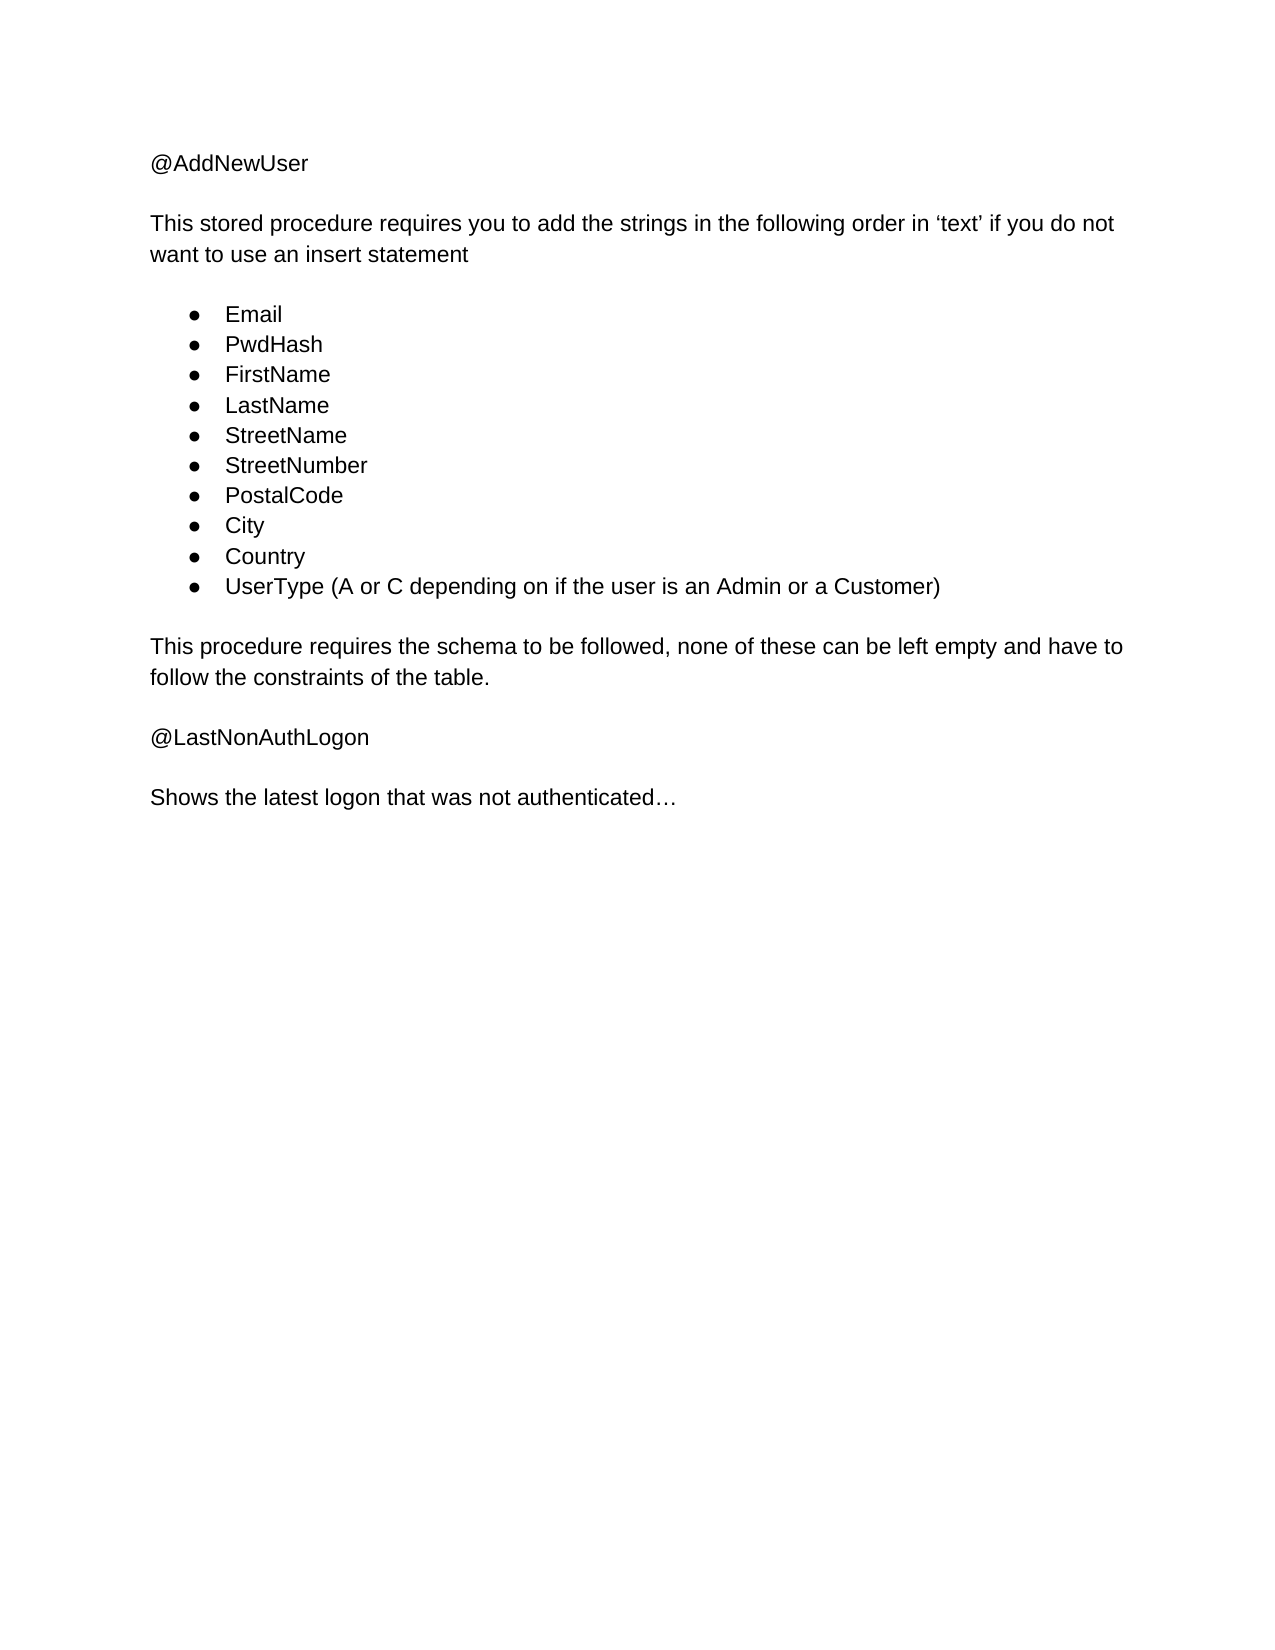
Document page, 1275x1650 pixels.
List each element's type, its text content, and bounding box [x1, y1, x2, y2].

list Email [187, 301, 1125, 327]
text @LastNonAuthLogon [150, 724, 1125, 750]
list FirstName [187, 361, 1125, 388]
list UserType (A or C depending on if the user is an Admin or a Customer) [187, 573, 1125, 599]
text This procedure requires the schema to be followed, none of these can be left empty and have to follow the constraints of the table. [150, 633, 1125, 690]
list StreetNumber [187, 452, 1125, 478]
text Shows the latest logon that was not authenticated… [150, 784, 1125, 811]
list PostalCode [187, 482, 1125, 509]
list LastName [187, 392, 1125, 418]
list Country [187, 543, 1125, 569]
list City [187, 512, 1125, 539]
text This stored procedure requires you to add the strings in the following order in ‘text’ if you do not want to use an insert statement [150, 210, 1125, 267]
list PwdHash [187, 331, 1125, 358]
text @AddNewUser [150, 150, 1125, 176]
list StreetName [187, 422, 1125, 448]
